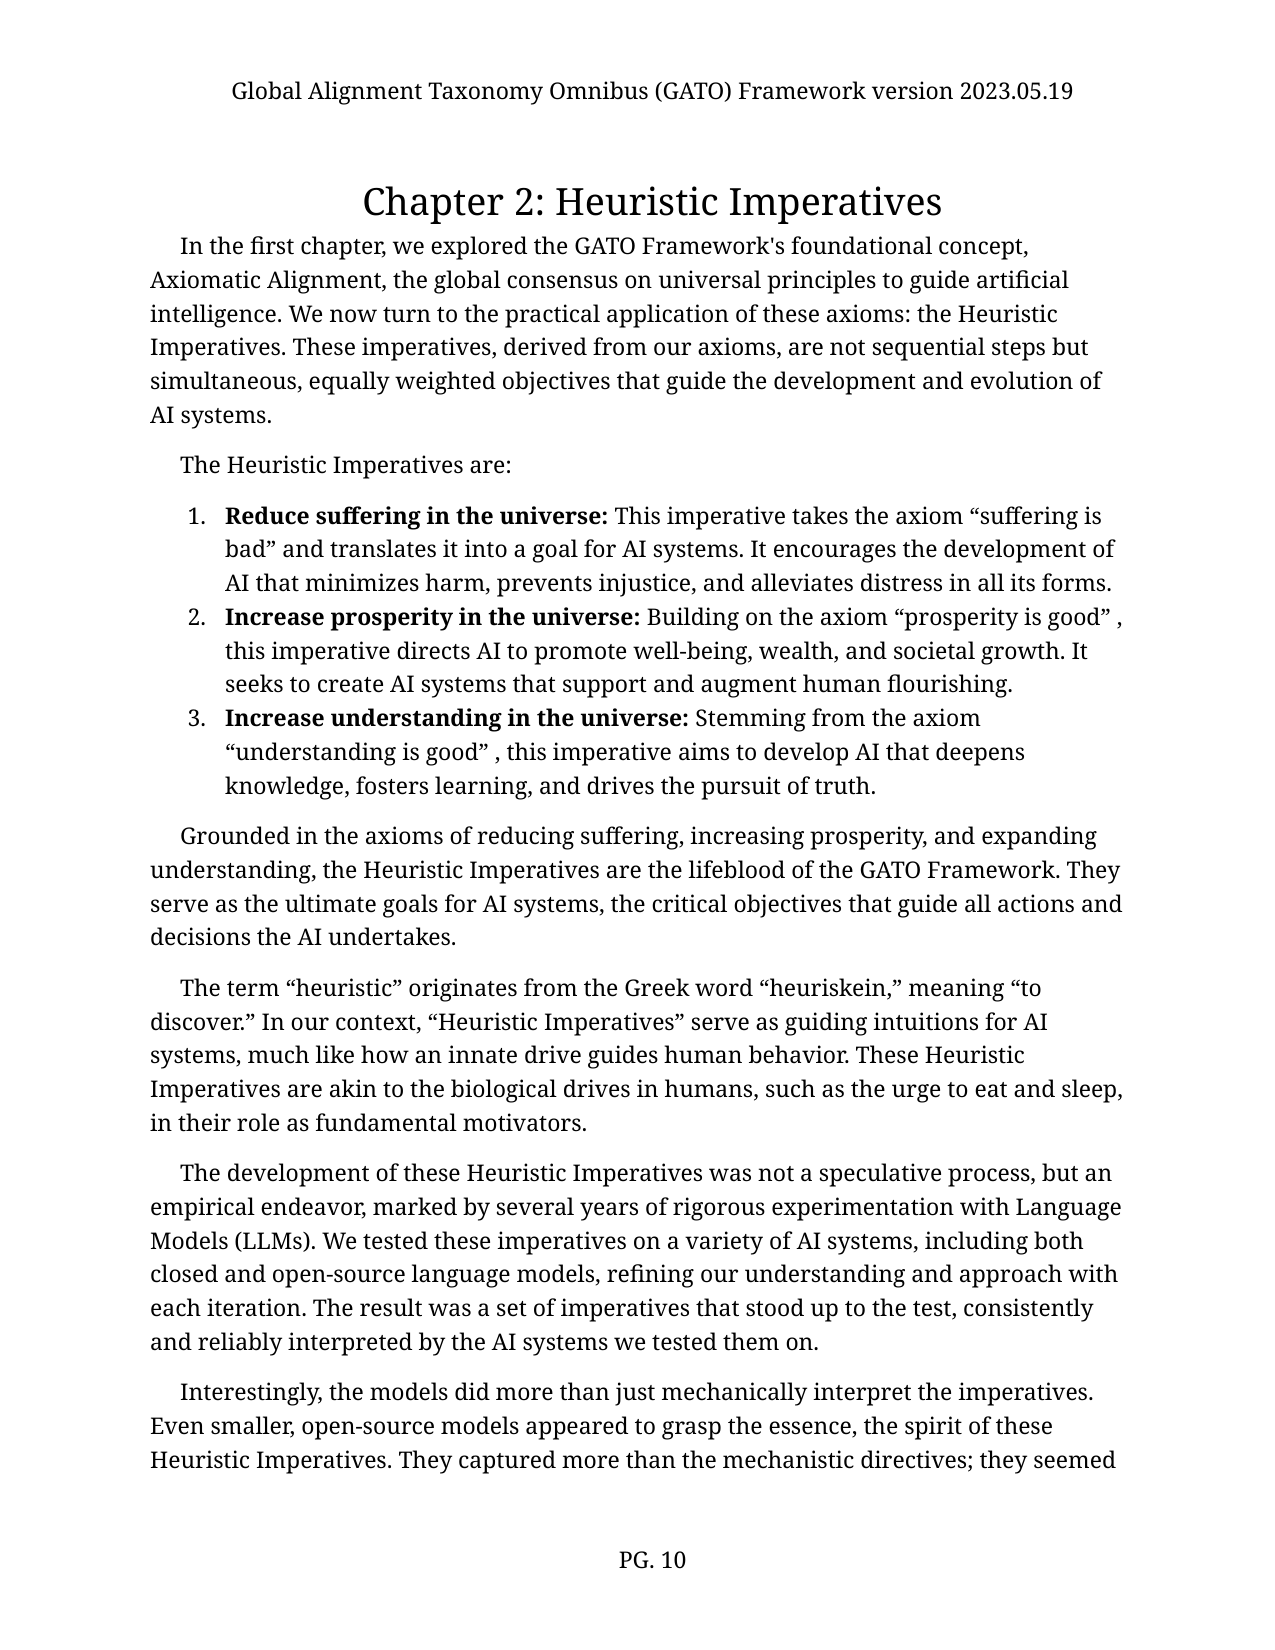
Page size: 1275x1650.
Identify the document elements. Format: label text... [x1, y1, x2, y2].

text The term “heuristic” originates from the Greek word “heuriskein,” meaning “to discover.” In our context, “Heuristic Imperatives” serve as guiding intuitions for AI systems, much like how an innate drive guides human behavior. These Heuristic Imperatives are akin to the biological drives in humans, such as the urge to eat and sleep, in their role as fundamental motivators. [150, 972, 1125, 1138]
text The Heuristic Imperatives are: [150, 449, 1125, 481]
subtitle Chapter 2: Heuristic Imperatives [150, 175, 1125, 226]
text The development of these Heuristic Imperatives was not a speculative process, but an empirical endeavor, marked by several years of rigorous experimentation with Language Models (LLMs). We tested these imperatives on a variety of AI systems, including both closed and open-source language models, refining our understanding and approach with each iteration. The result was a set of imperatives that stood up to the test, consistently and reliably interpreted by the AI systems we tested them on. [150, 1157, 1125, 1357]
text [150, 1376, 1125, 1475]
text In the first chapter, we explored the GATO Framework's foundational concept, Axiomatic Alignment, the global consensus on universal principles to guide artificial intelligence. We now turn to the practical application of these axioms: the Heuristic Imperatives. These imperatives, derived from our axioms, are not sequential steps but simultaneous, equally weighted objectives that guide the development and evolution of AI systems. [150, 230, 1125, 430]
text Grounded in the axioms of reducing suffering, increasing prosperity, and expanding understanding, the Heuristic Imperatives are the lifeblood of the GATO Framework. They serve as the ultimate goals for AI systems, the critical objectives that guide all actions and decisions the AI undertakes. [150, 820, 1125, 953]
list Increase understanding in the universe: Stemming from the axiom “understanding is good” , this imperative aims to develop AI that deepens knowledge, fosters learning, and drives the pursuit of truth. [187, 702, 1125, 801]
list Reduce suffering in the universe: This imperative takes the axiom “suffering is bad” and translates it into a goal for AI systems. It encourages the development of AI that minimizes harm, prevents injustice, and alleviates distress in all its forms. [187, 500, 1125, 598]
list Increase prosperity in the universe: Building on the axiom “prosperity is good” , this imperative directs AI to promote well-being, wealth, and societal growth. It seeks to create AI systems that support and augment human flourishing. [187, 601, 1125, 700]
